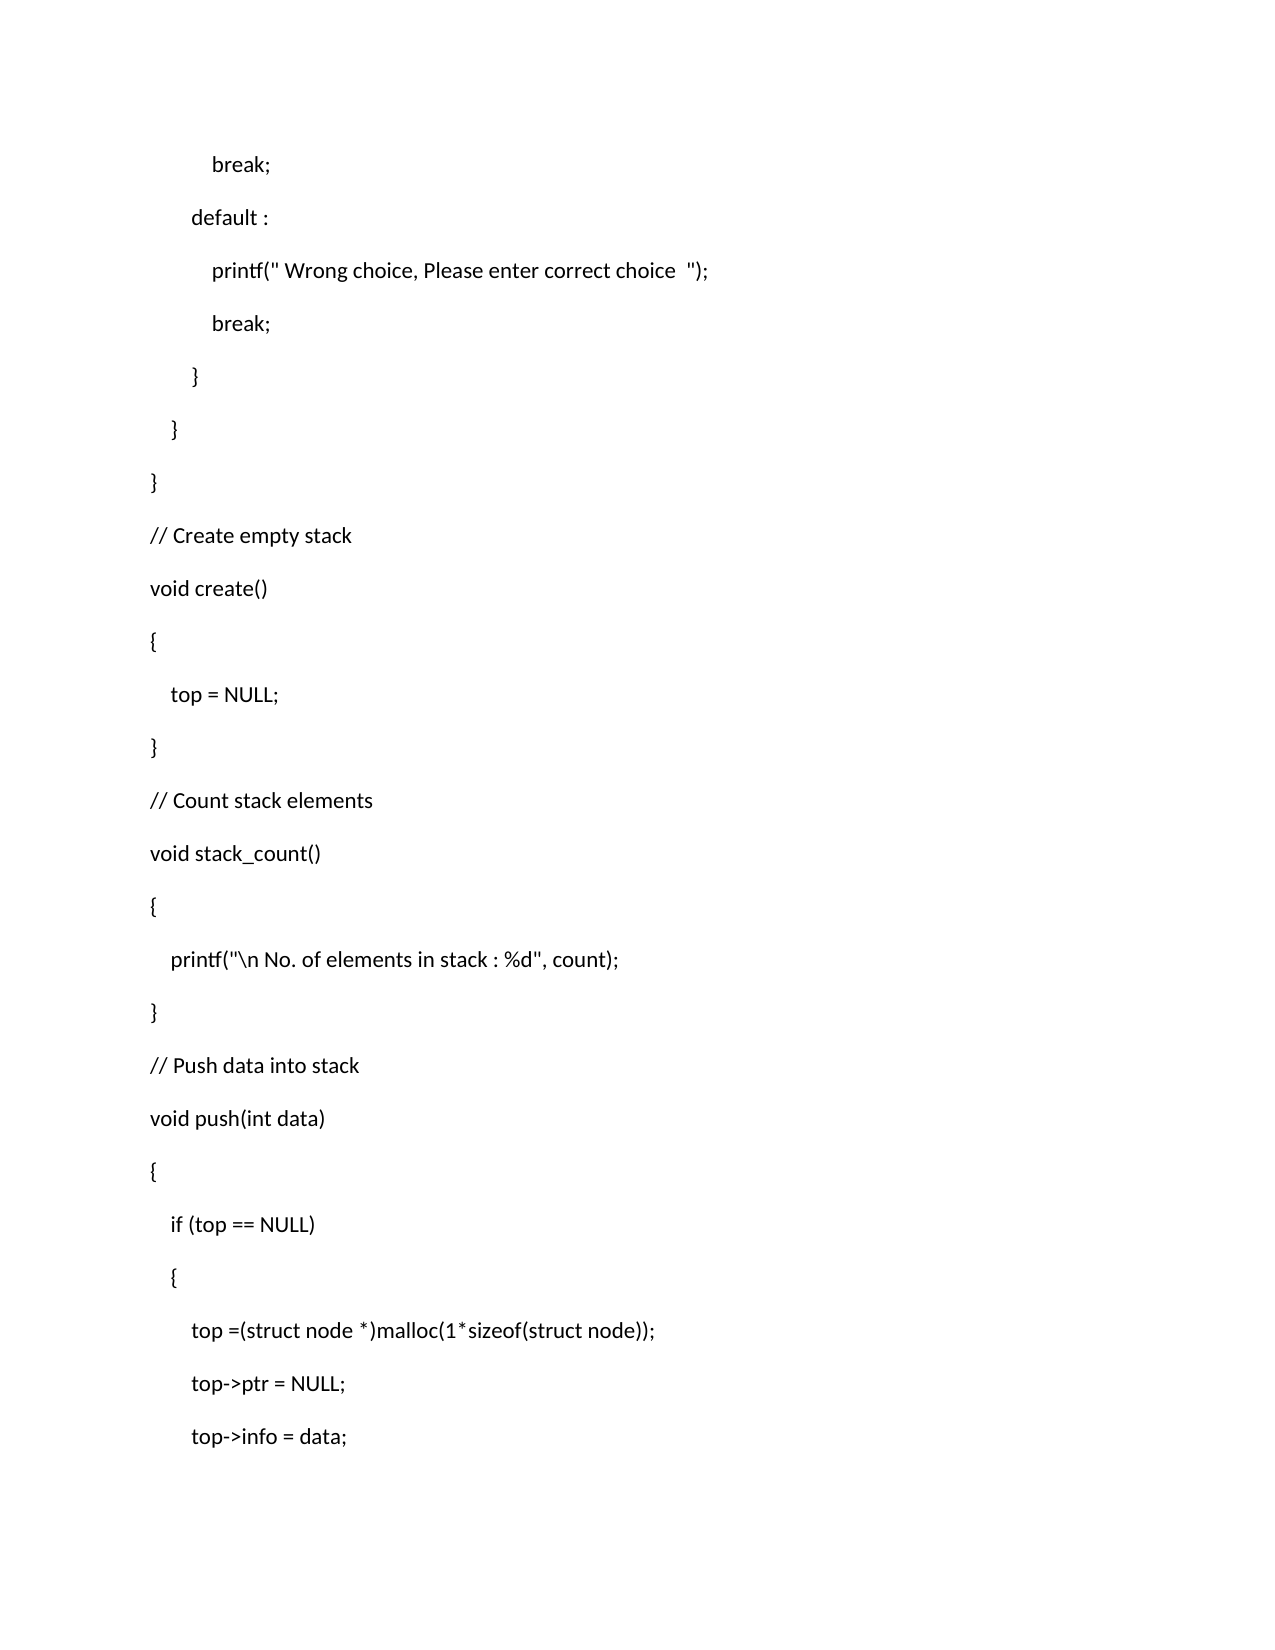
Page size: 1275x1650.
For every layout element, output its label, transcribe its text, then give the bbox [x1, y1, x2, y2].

text void stack_count() [150, 839, 1125, 867]
text } [150, 362, 1125, 390]
text top->info = data; [150, 1422, 1125, 1451]
text { [150, 1157, 1125, 1185]
text // Create empty stack [150, 521, 1125, 549]
text break; [150, 150, 1125, 178]
text printf("\n No. of elements in stack : %d", count); [150, 945, 1125, 973]
text top =(struct node *)malloc(1*sizeof(struct node)); [150, 1316, 1125, 1344]
text void push(int data) [150, 1104, 1125, 1132]
text } [150, 998, 1125, 1026]
text { [150, 892, 1125, 920]
text } [150, 468, 1125, 496]
text } [150, 415, 1125, 443]
text top = NULL; [150, 680, 1125, 708]
text { [150, 1263, 1125, 1291]
text // Push data into stack [150, 1051, 1125, 1079]
text break; [150, 309, 1125, 337]
text printf(" Wrong choice, Please enter correct choice "); [150, 256, 1125, 284]
text if (top == NULL) [150, 1210, 1125, 1238]
text // Count stack elements [150, 786, 1125, 814]
text { [150, 627, 1125, 655]
text default : [150, 203, 1125, 231]
text void create() [150, 574, 1125, 602]
text } [150, 733, 1125, 761]
text top->ptr = NULL; [150, 1369, 1125, 1397]
